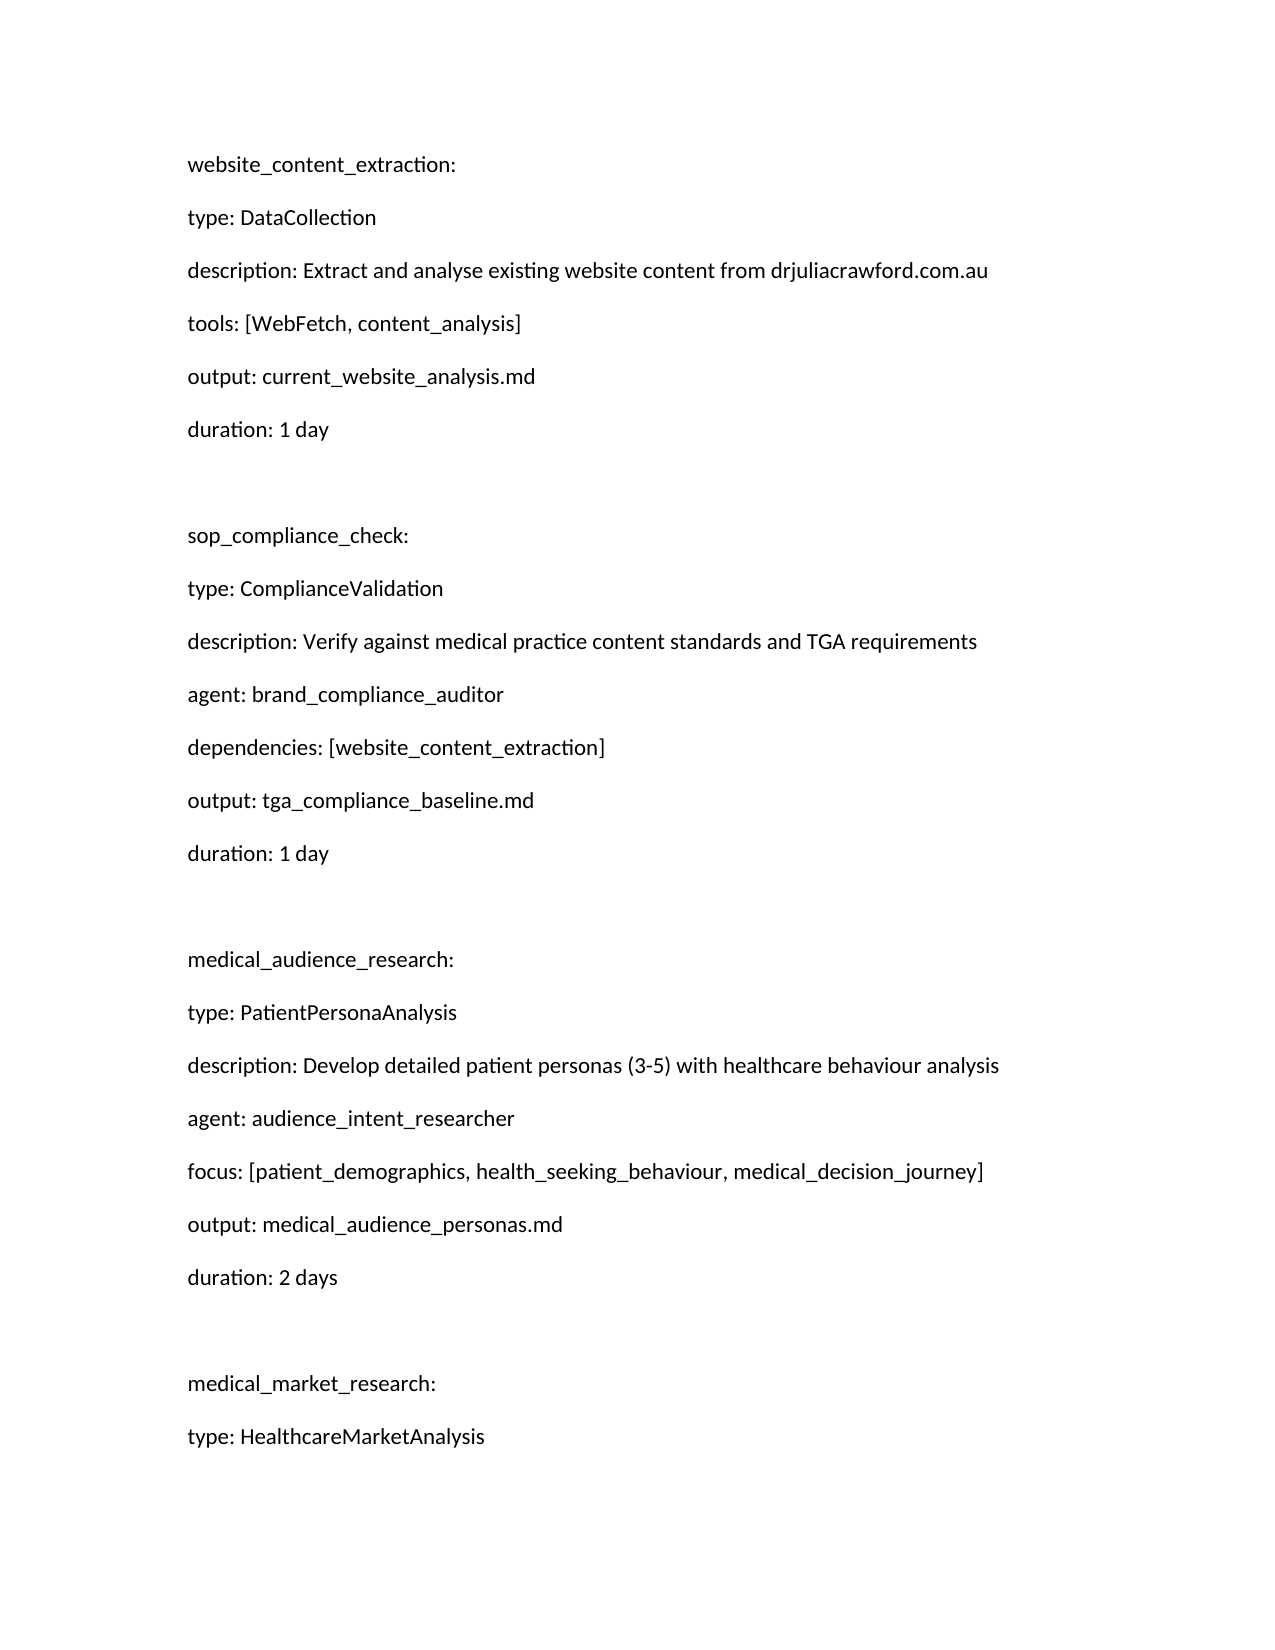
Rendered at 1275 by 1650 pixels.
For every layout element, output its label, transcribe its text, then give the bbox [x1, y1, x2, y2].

text website_content_extraction: [187, 150, 1087, 178]
text description: Verify against medical practice content standards and TGA requirements [187, 627, 1087, 655]
text focus: [patient_demographics, health_seeking_behaviour, medical_decision_journey] [187, 1157, 1087, 1185]
text description: Develop detailed patient personas (3-5) with healthcare behaviour analysis [187, 1051, 1087, 1079]
text duration: 1 day [187, 839, 1087, 867]
text duration: 1 day [187, 415, 1087, 443]
text output: medical_audience_personas.md [187, 1210, 1087, 1238]
text sop_compliance_check: [187, 521, 1087, 549]
text agent: audience_intent_researcher [187, 1104, 1087, 1132]
text medical_audience_research: [187, 945, 1087, 973]
text output: current_website_analysis.md [187, 362, 1087, 390]
text type: ComplianceValidation [187, 574, 1087, 602]
text agent: brand_compliance_auditor [187, 680, 1087, 708]
text type: DataCollection [187, 203, 1087, 231]
text dependencies: [website_content_extraction] [187, 733, 1087, 761]
text type: HealthcareMarketAnalysis [187, 1422, 1087, 1451]
text type: PatientPersonaAnalysis [187, 998, 1087, 1026]
text output: tga_compliance_baseline.md [187, 786, 1087, 814]
text tools: [WebFetch, content_analysis] [187, 309, 1087, 337]
text duration: 2 days [187, 1263, 1087, 1291]
text description: Extract and analyse existing website content from drjuliacrawford.com.au [187, 256, 1087, 284]
text medical_market_research: [187, 1369, 1087, 1397]
